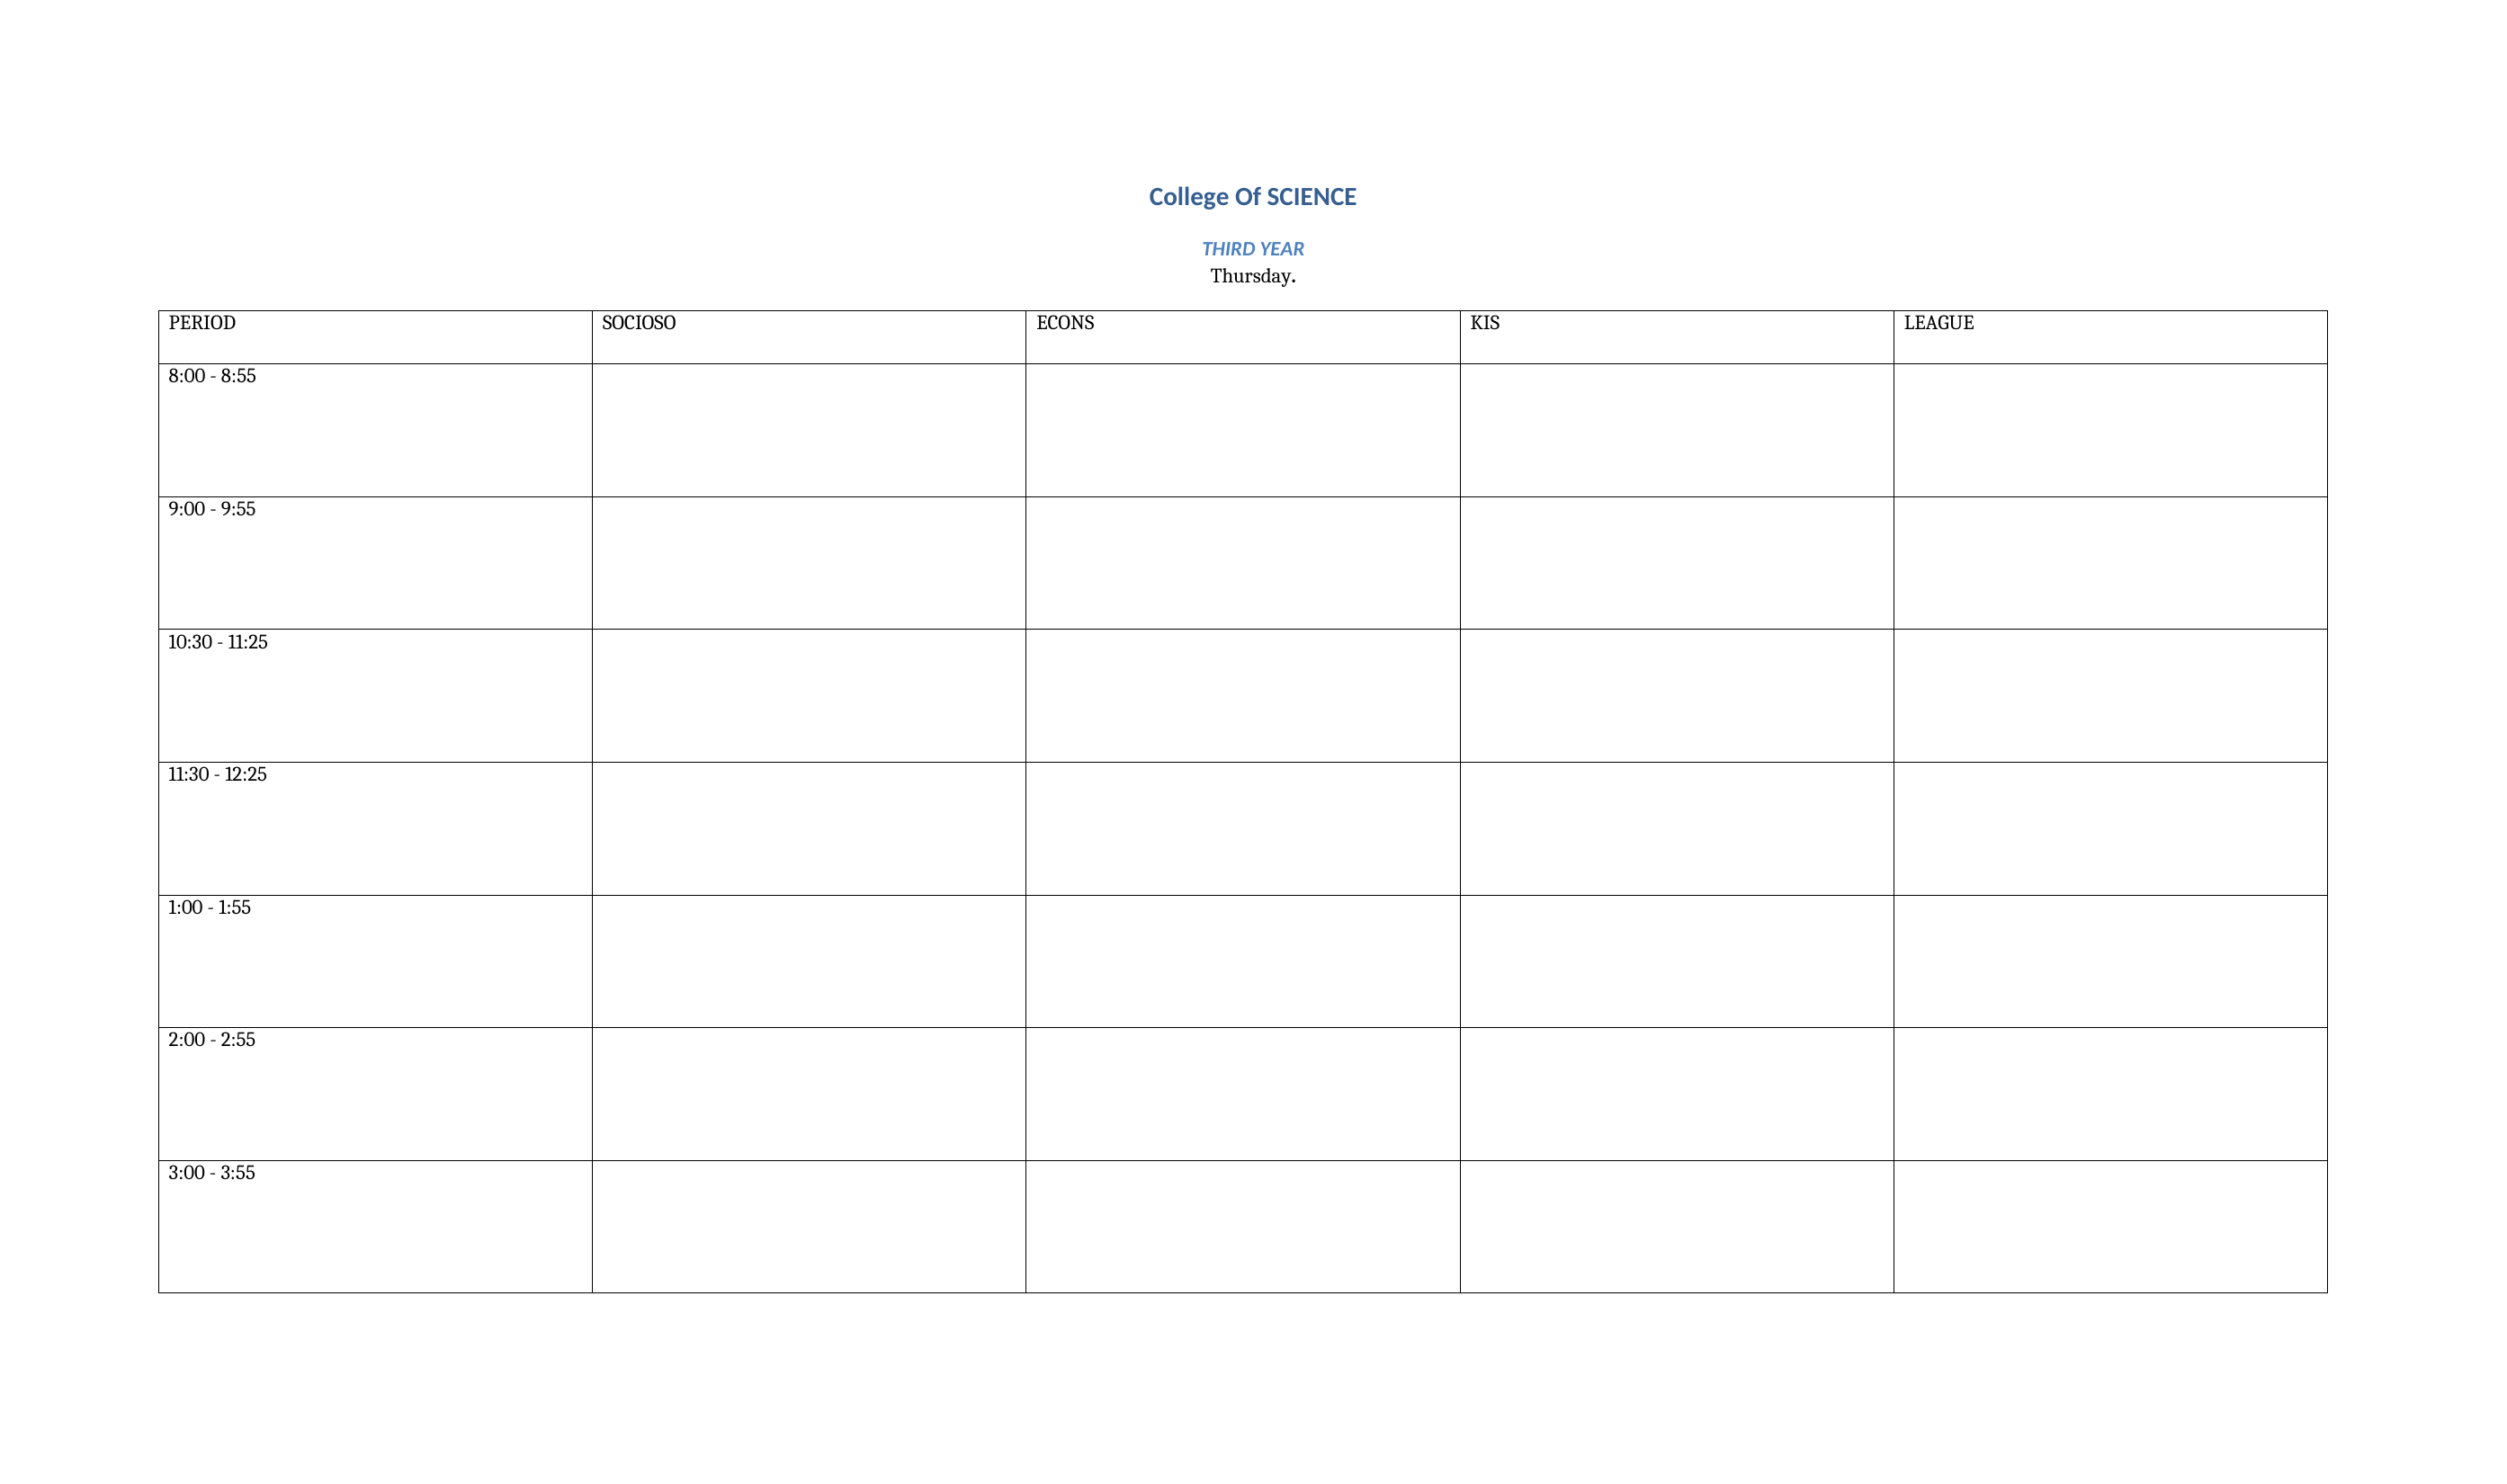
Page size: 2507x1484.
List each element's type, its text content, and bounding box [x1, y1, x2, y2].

table_cell [1026, 763, 1460, 894]
table_cell [1894, 1161, 2327, 1292]
table_cell 3:00 - 3:55 [159, 1161, 592, 1292]
table_cell [1026, 1028, 1460, 1160]
table_cell [593, 497, 1025, 629]
table_header SOCIOSO [593, 311, 1025, 363]
table_cell 9:00 - 9:55 [159, 497, 592, 629]
subtitle College Of SCIENCE [168, 180, 2338, 212]
table_cell [1026, 1161, 1460, 1292]
table_cell 8:00 - 8:55 [159, 364, 592, 496]
table_header ECONS [1026, 311, 1460, 363]
table_header PERIOD [159, 311, 592, 363]
table_cell [1894, 1028, 2327, 1160]
table_header KIS [1461, 311, 1894, 363]
table_cell [1894, 896, 2327, 1027]
table_cell [1026, 630, 1460, 762]
table_cell [593, 1161, 1025, 1292]
table_cell [1461, 763, 1894, 894]
table_cell [1894, 630, 2327, 762]
table_cell [593, 896, 1025, 1027]
table_header LEAGUE [1894, 311, 2327, 363]
table_cell [1894, 497, 2327, 629]
table_cell 11:30 - 12:25 [159, 763, 592, 894]
table_cell 1:00 - 1:55 [159, 896, 592, 1027]
table_cell [1461, 364, 1894, 496]
table_cell 10:30 - 11:25 [159, 630, 592, 762]
text Thursday. [168, 264, 2338, 288]
table_cell [1461, 1028, 1894, 1160]
table_cell [1026, 896, 1460, 1027]
table_cell [593, 1028, 1025, 1160]
table_cell [1894, 763, 2327, 894]
table_cell [1461, 630, 1894, 762]
table_cell [593, 763, 1025, 894]
table_cell [593, 364, 1025, 496]
table_cell [1461, 1161, 1894, 1292]
subtitle THIRD YEAR [168, 236, 2338, 261]
table_cell [1461, 497, 1894, 629]
table_cell [1894, 364, 2327, 496]
table_cell [593, 630, 1025, 762]
table_cell [1026, 364, 1460, 496]
table_cell [1461, 896, 1894, 1027]
table_cell 2:00 - 2:55 [159, 1028, 592, 1160]
table_cell [1026, 497, 1460, 629]
